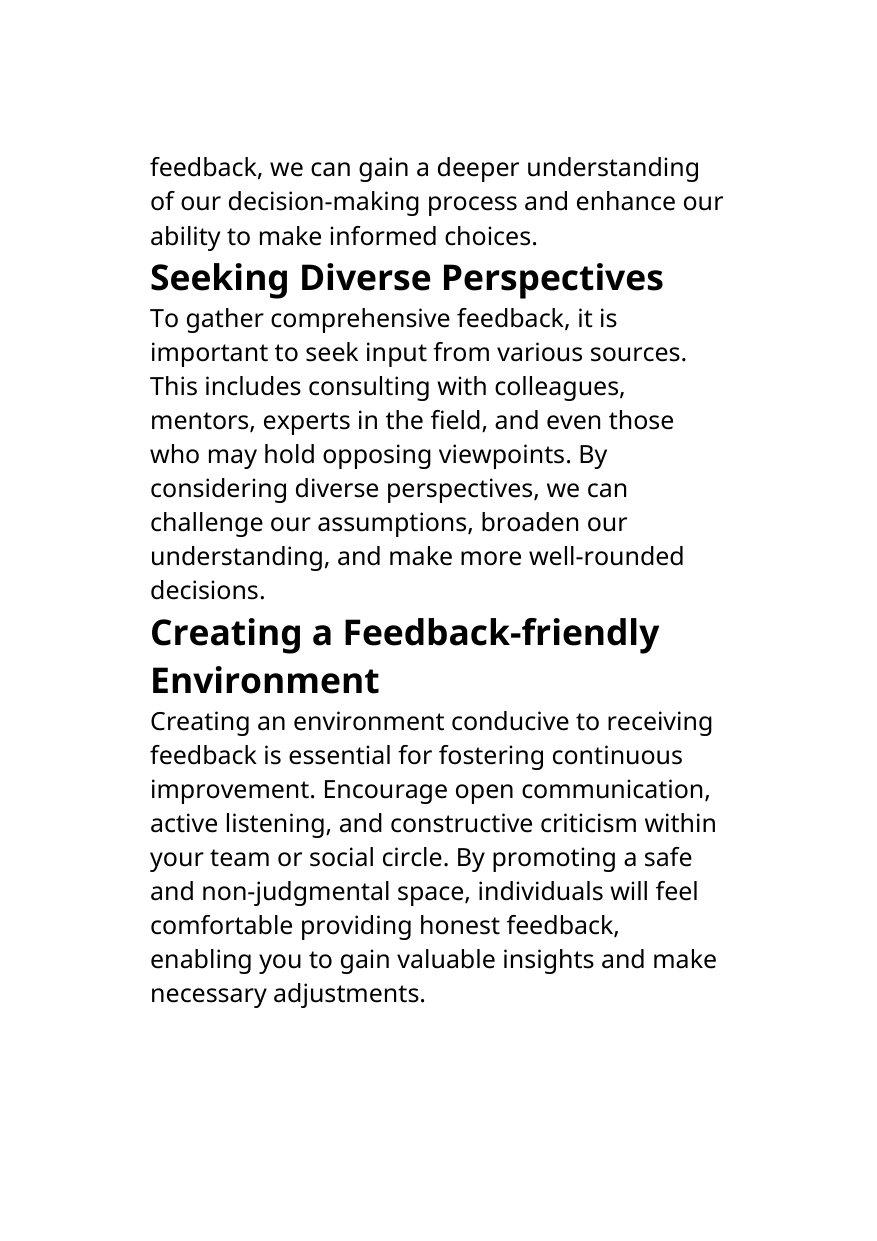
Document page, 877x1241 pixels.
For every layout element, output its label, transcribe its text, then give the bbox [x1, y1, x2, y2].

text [150, 150, 727, 252]
subtitle Seeking Diverse Perspectives [150, 252, 727, 300]
text Creating an environment conducive to receiving feedback is essential for fostering continuous improvement. Encourage open communication, active listening, and constructive criticism within your team or social circle. By promoting a safe and non-judgmental space, individuals will feel comfortable providing honest feedback, enabling you to gain valuable insights and make necessary adjustments. [150, 703, 727, 1010]
subtitle Creating a Feedback-friendly Environment [150, 607, 727, 703]
text To gather comprehensive feedback, it is important to seek input from various sources. This includes consulting with colleagues, mentors, experts in the field, and even those who may hold opposing viewpoints. By considering diverse perspectives, we can challenge our assumptions, broaden our understanding, and make more well-rounded decisions. [150, 300, 727, 607]
